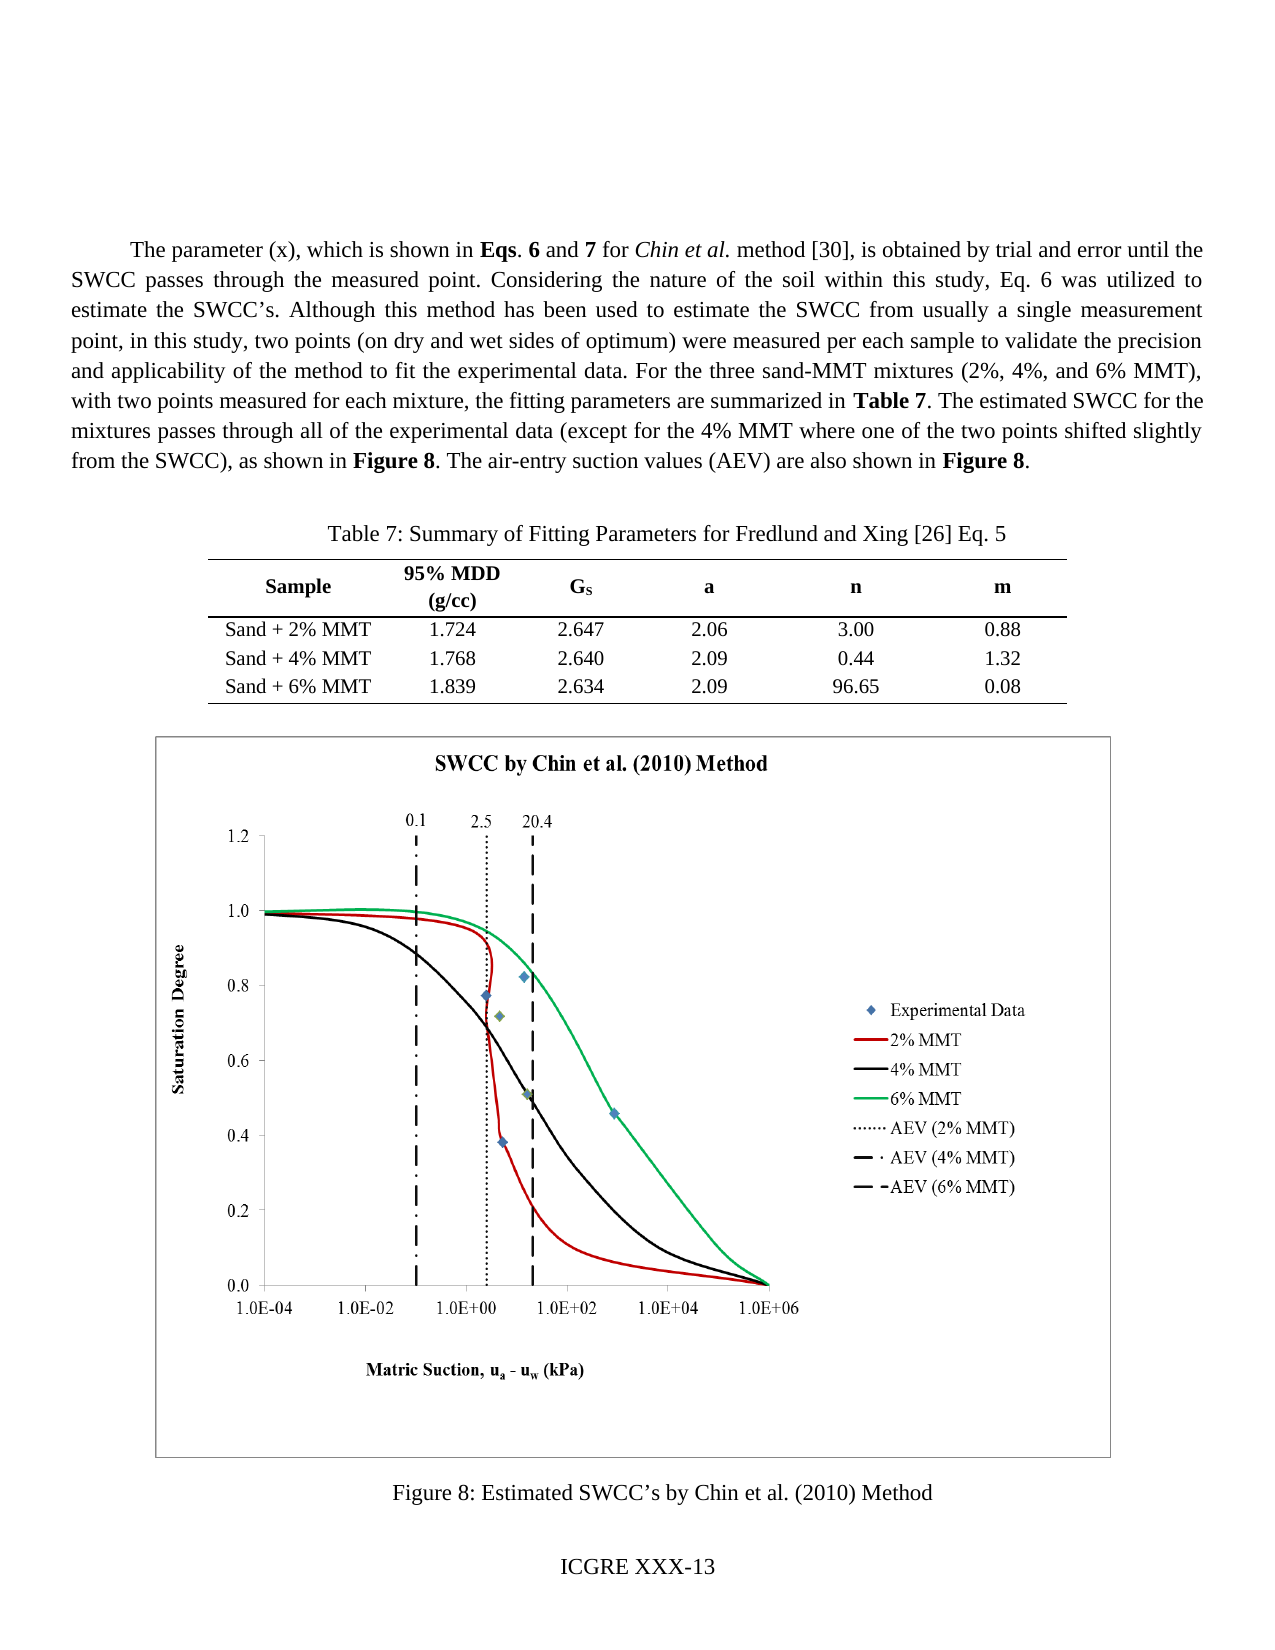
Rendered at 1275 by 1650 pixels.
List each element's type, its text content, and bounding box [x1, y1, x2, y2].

table_cell 0.44 [774, 646, 938, 674]
text The parameter (x), which is shown in Eqs. 6 and 7 for Chin et al. method [30], is obtained by trial and error until the SWCC passes through the measured point. Considering the nature of the soil within this study, Eq. 6 was utilized to estimate the SWCC’s. Although this method has been used to estimate the SWCC from usually a single measurement point, in this study, two points (on dry and wet sides of optimum) were measured per each sample to validate the precision and applicability of the method to fit the experimental data. For the three sand-MMT mixtures (2%, 4%, and 6% MMT), with two points measured for each mixture, the fitting parameters are summarized in Table 7. The estimated SWCC for the mixtures passes through all of the experimental data (except for the 4% MMT where one of the two points shifted slightly from the SWCC), as shown in Figure 8. The air-entry suction values (AEV) are also shown in Figure 8. [71, 236, 1204, 474]
table_cell 0.08 [938, 674, 1067, 702]
table_header Sample [208, 560, 388, 616]
table_header GS [517, 560, 645, 616]
table_header n [774, 560, 938, 616]
table_cell 2.06 [645, 618, 773, 646]
table_cell 1.724 [388, 618, 517, 646]
picture [155, 736, 1111, 1458]
table_cell 1.839 [388, 674, 517, 702]
table_cell 1.32 [938, 646, 1067, 674]
table_cell 1.768 [388, 646, 517, 674]
table_cell 2.09 [645, 646, 773, 674]
table_cell 2.09 [645, 674, 773, 702]
table_cell 0.88 [938, 618, 1067, 646]
table_cell 96.65 [774, 674, 938, 702]
table_cell 2.647 [517, 618, 645, 646]
table_header 95% MDD (g/cc) [388, 560, 517, 616]
table_cell 3.00 [774, 618, 938, 646]
table_cell Sand + 6% MMT [208, 674, 388, 702]
text Table 7: Summary of Fitting Parameters for Fredlund and Xing [26] Eq. 5 [71, 521, 1204, 547]
table_cell Sand + 4% MMT [208, 646, 388, 674]
table_header a [645, 560, 773, 616]
table_cell 2.634 [517, 674, 645, 702]
table_header m [938, 560, 1067, 616]
table_cell Sand + 2% MMT [208, 618, 388, 646]
table_cell 2.640 [517, 646, 645, 674]
